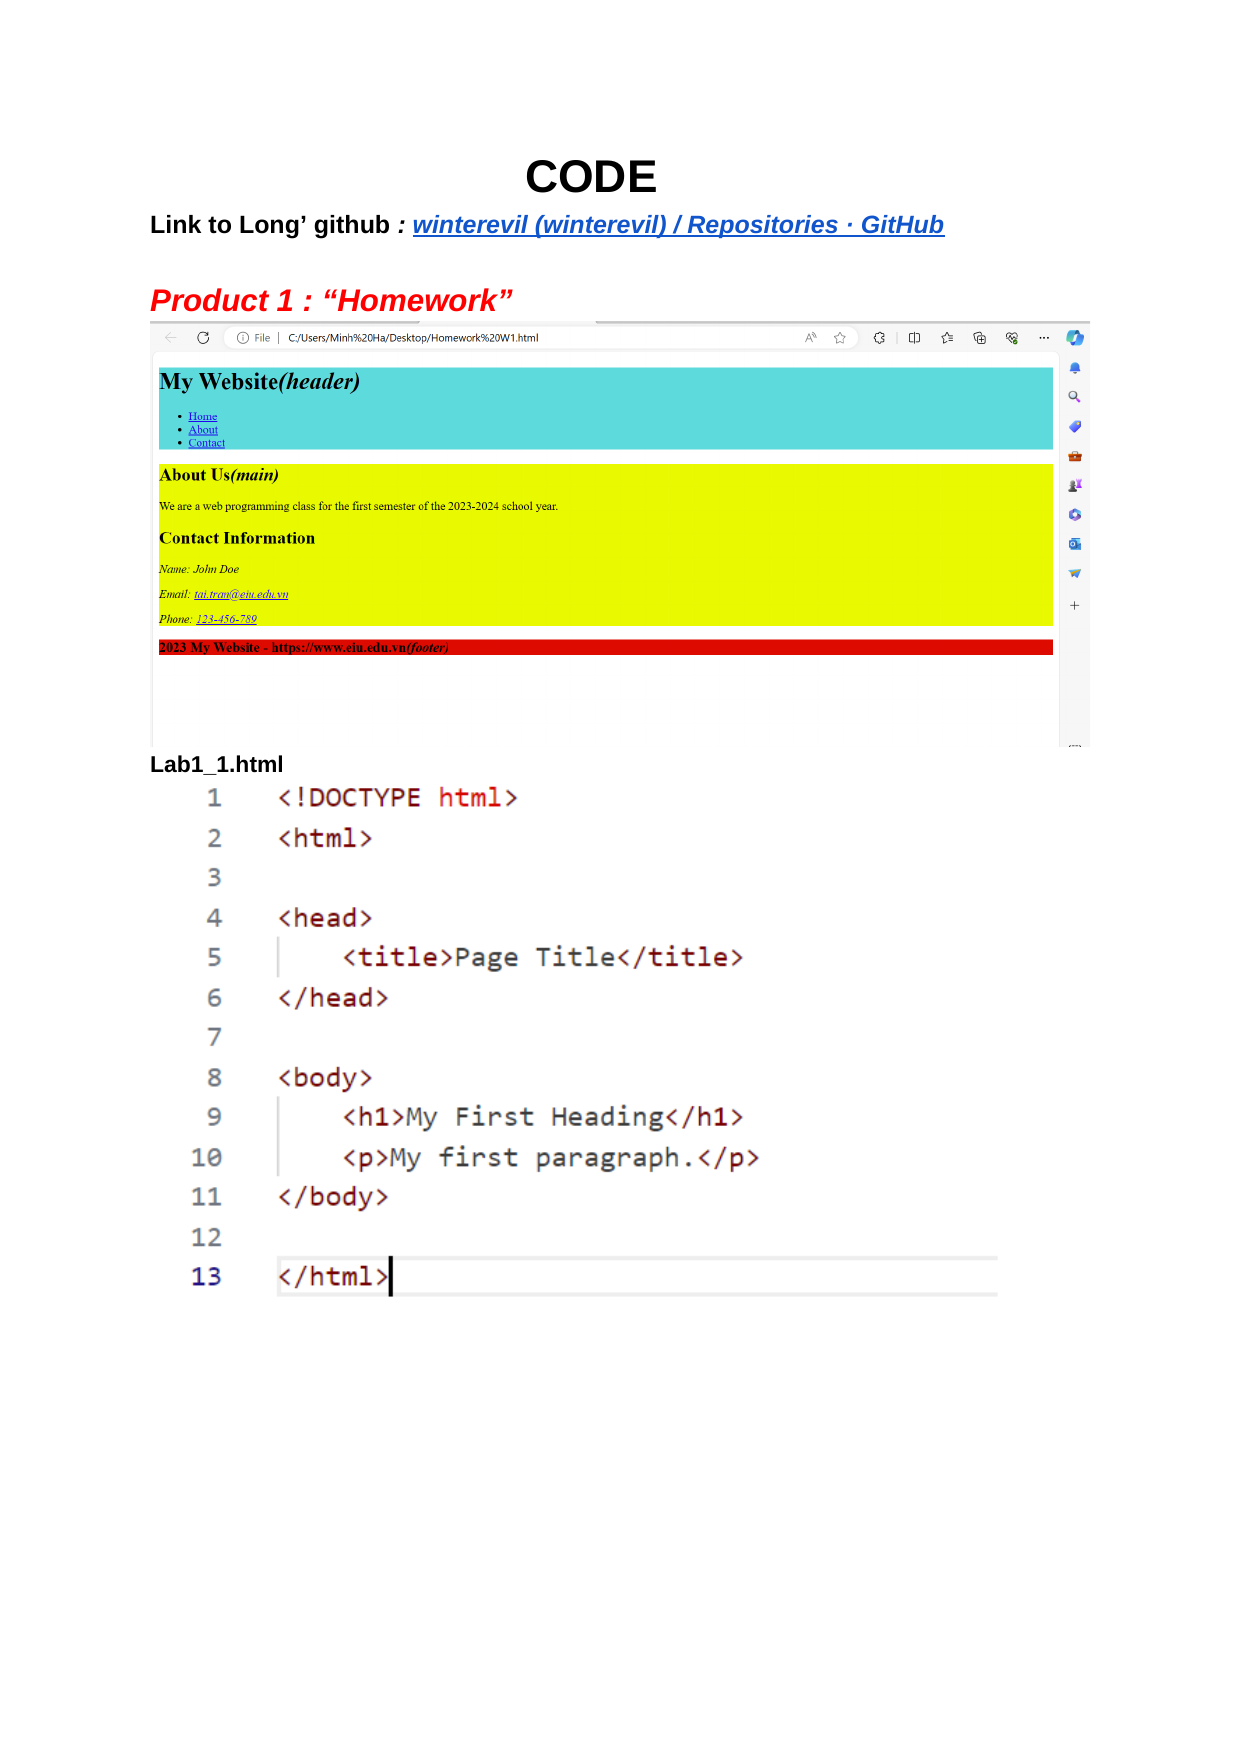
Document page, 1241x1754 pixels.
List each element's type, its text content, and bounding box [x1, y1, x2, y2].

picture [150, 781, 998, 1322]
text CODE [150, 150, 1090, 203]
text Lab1_1.html [150, 751, 1090, 777]
text Link to Long’ github : winterevil (winterevil) / Repositories · GitHub [150, 211, 1090, 239]
picture [150, 321, 1091, 747]
text Product 1 : “Homework” [150, 282, 1090, 321]
